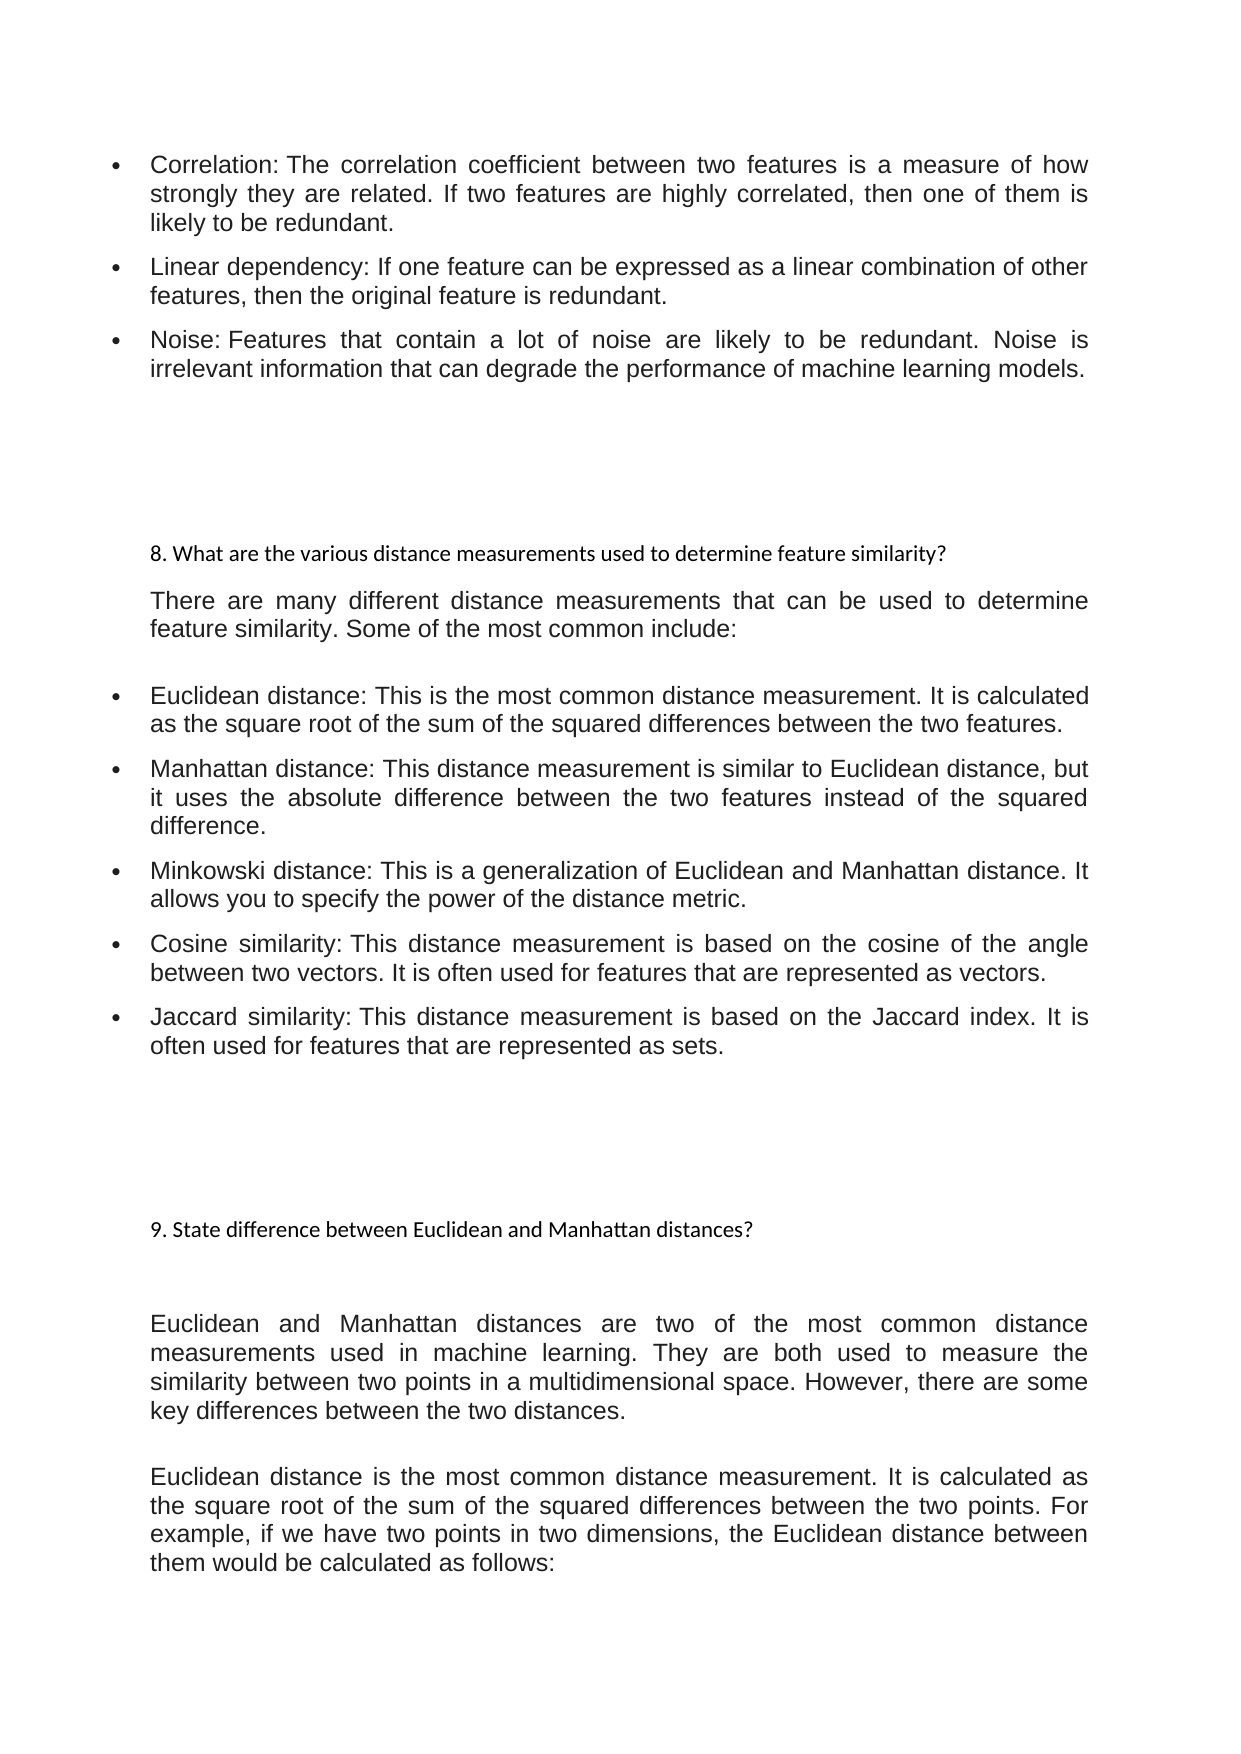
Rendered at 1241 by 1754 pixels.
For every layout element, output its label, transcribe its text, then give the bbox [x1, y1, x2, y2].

list Linear dependency: If one feature can be expressed as a linear combination of other features, then the original feature is redundant. [112, 252, 1090, 309]
text 9. State difference between Euclidean and Manhattan distances? [150, 1216, 1090, 1244]
list Jaccard similarity: This distance measurement is based on the Jaccard index. It is often used for features that are represented as sets. [112, 1002, 1090, 1059]
list Minkowski distance: This is a generalization of Euclidean and Manhattan distance. It allows you to specify the power of the distance metric. [112, 856, 1090, 913]
list Cosine similarity: This distance measurement is based on the cosine of the angle between two vectors. It is often used for features that are represented as vectors. [112, 929, 1090, 986]
text 8. What are the various distance measurements used to determine feature similarity? [150, 539, 1090, 567]
text Euclidean distance is the most common distance measurement. It is calculated as the square root of the sum of the squared differences between the two points. For example, if we have two points in two dimensions, the Euclidean distance between them would be calculated as follows: [150, 1462, 1090, 1577]
text There are many different distance measurements that can be used to determine feature similarity. Some of the most common include: [150, 586, 1090, 643]
list Manhattan distance: This distance measurement is similar to Euclidean distance, but it uses the absolute difference between the two features instead of the squared difference. [112, 754, 1090, 840]
text Euclidean and Manhattan distances are two of the most common distance measurements used in machine learning. They are both used to measure the similarity between two points in a multidimensional space. However, there are some key differences between the two distances. [150, 1309, 1090, 1424]
list Correlation: The correlation coefficient between two features is a measure of how strongly they are related. If two features are highly correlated, then one of them is likely to be redundant. [112, 150, 1090, 236]
list Noise: Features that contain a lot of noise are likely to be redundant. Noise is irrelevant information that can degrade the performance of machine learning models. [112, 325, 1090, 382]
list Euclidean distance: This is the most common distance measurement. It is calculated as the square root of the sum of the squared differences between the two features. [112, 681, 1090, 738]
